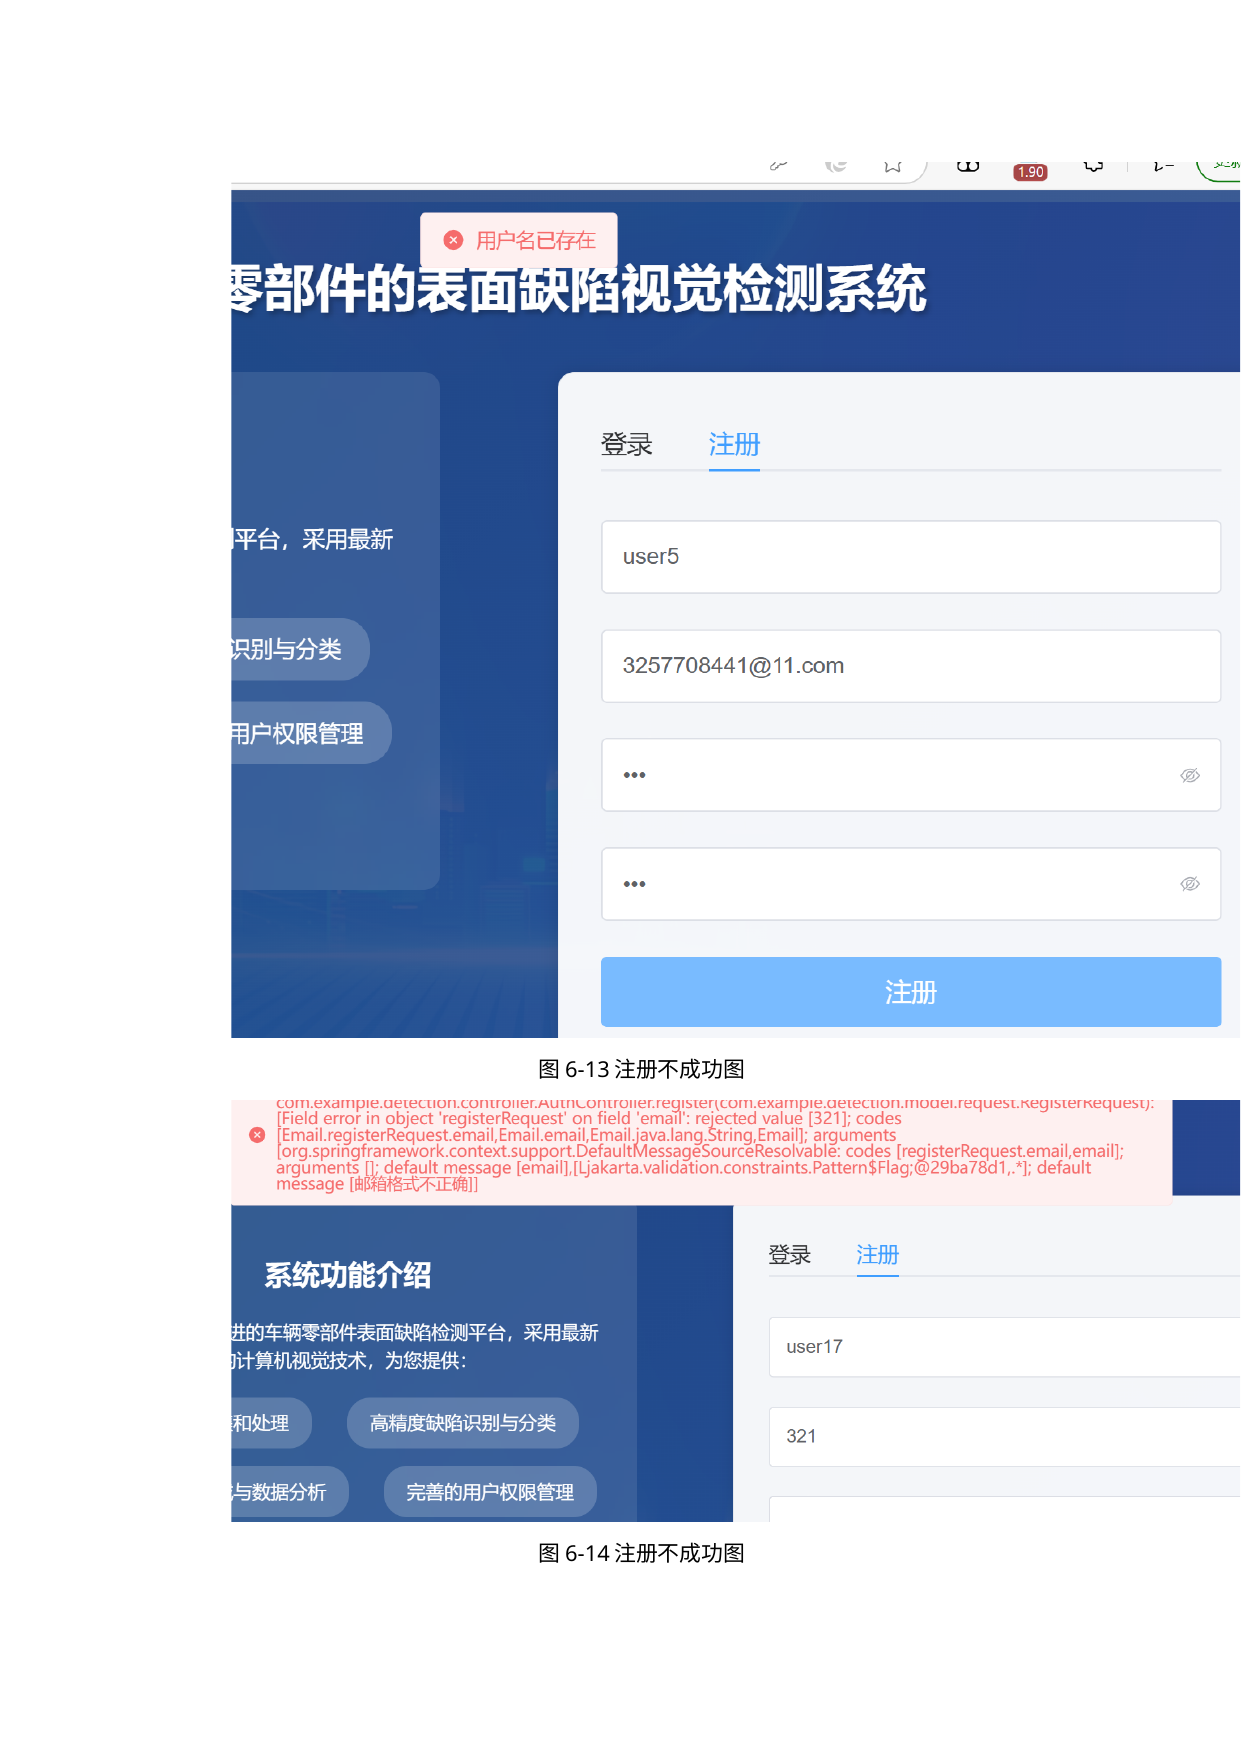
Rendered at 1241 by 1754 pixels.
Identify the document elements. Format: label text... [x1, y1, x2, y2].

picture [231, 1100, 1241, 1522]
text 图6-14注册不成功图 [187, 1536, 1053, 1568]
picture [231, 162, 1241, 1038]
text 图6-13注册不成功图 [187, 1052, 1053, 1085]
